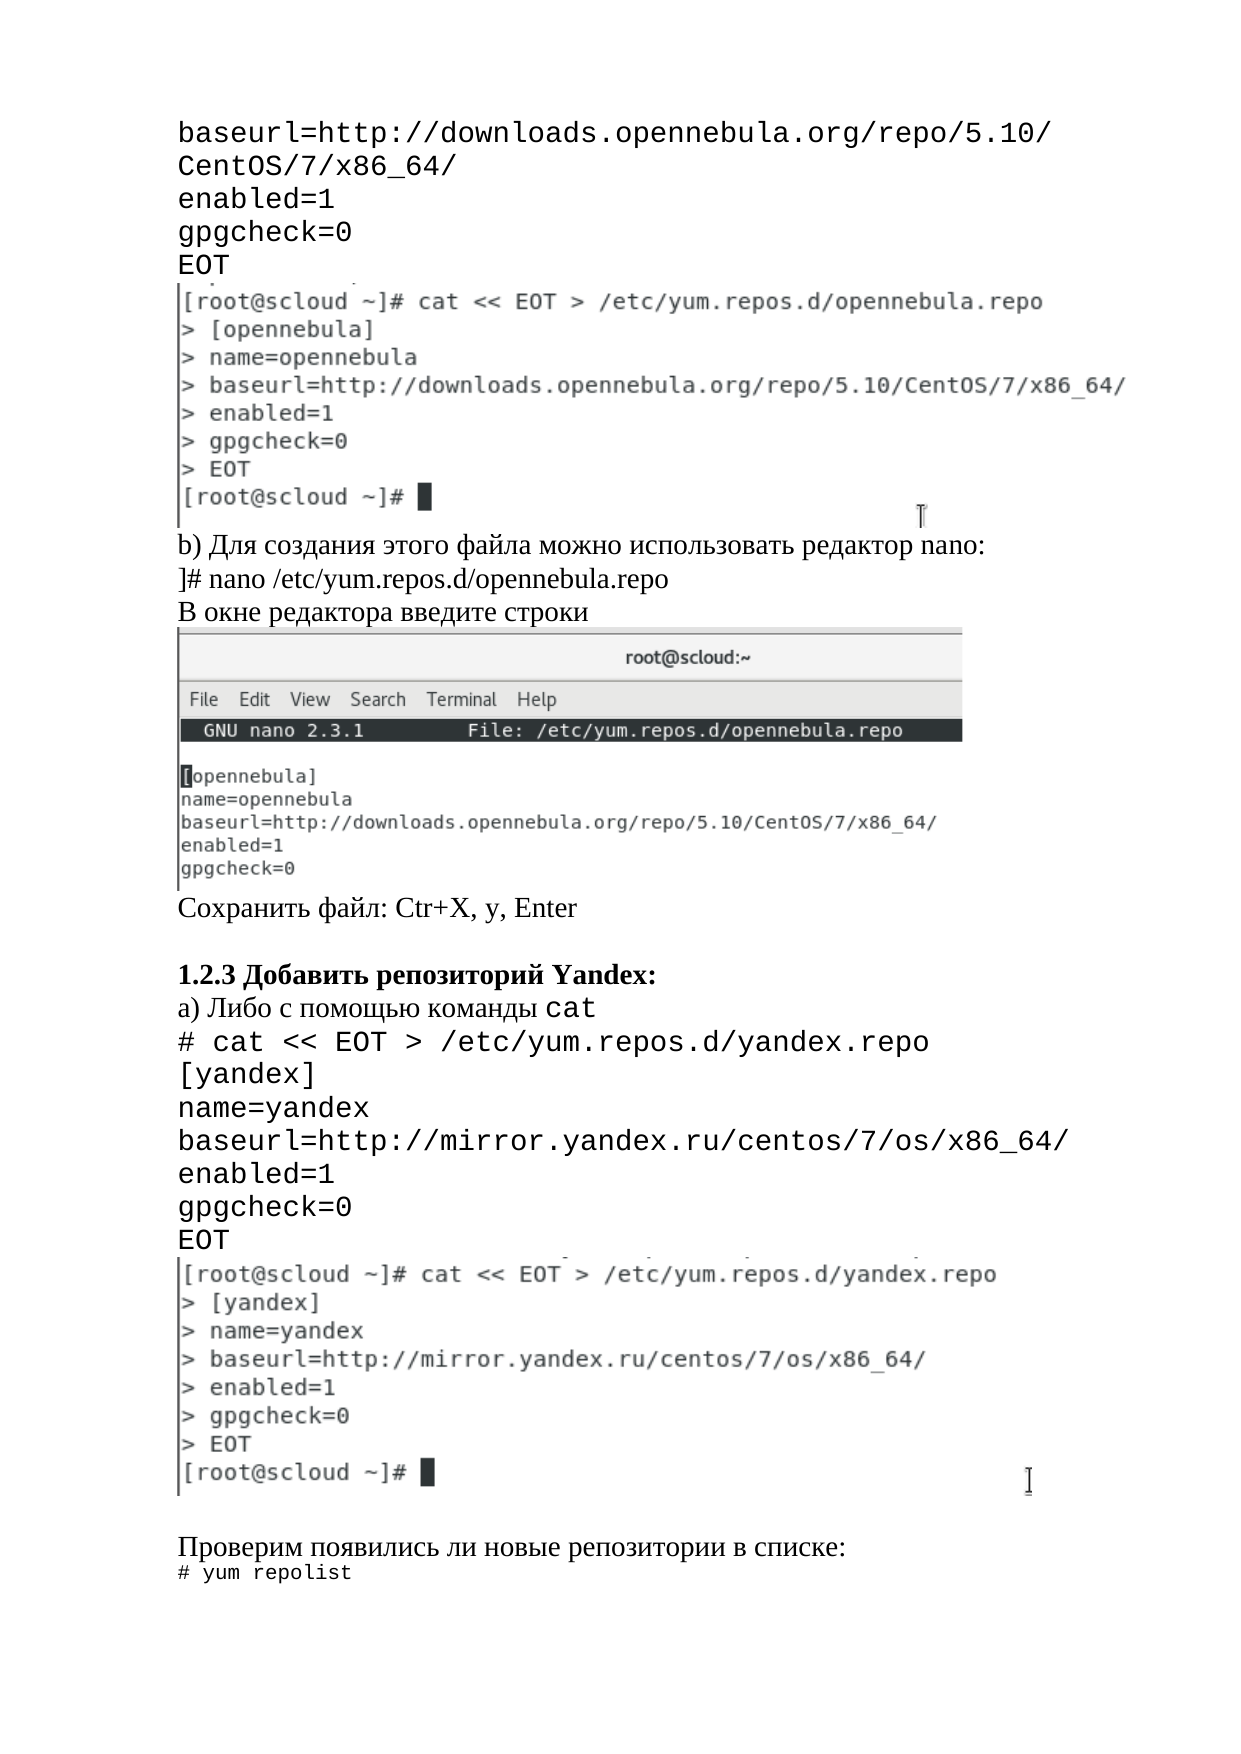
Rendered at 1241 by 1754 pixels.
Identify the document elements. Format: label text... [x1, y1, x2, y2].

text name=yandex [177, 1093, 1152, 1126]
text Сохранить файл: Ctr+X, y, Enter [177, 890, 1152, 923]
text a) Либо с помощью команды cat [177, 991, 1152, 1027]
text EOT [177, 250, 1152, 283]
text [yandex] [177, 1060, 1152, 1093]
text b) Для создания этого файла можно использовать редактор nano: [177, 528, 1152, 561]
text ]# nano /etc/yum.repos.d/opennebula.repo [177, 561, 1152, 594]
text gpgcheck=0 [177, 1192, 1152, 1225]
text baseurl=http://downloads.opennebula.org/repo/5.10/CentOS/7/x86_64/ [177, 118, 1152, 184]
picture [177, 1257, 1032, 1496]
text # yum repolist [177, 1562, 1152, 1586]
picture [177, 283, 1152, 528]
text enabled=1 [177, 1159, 1152, 1192]
picture [177, 627, 963, 891]
text gpgcheck=0 [177, 217, 1152, 250]
text 1.2.3 Добавить репозиторий Yandex: [177, 957, 1152, 991]
text baseurl=http://mirror.yandex.ru/centos/7/os/x86_64/ [177, 1126, 1152, 1159]
text Проверим появились ли новые репозитории в списке: [177, 1529, 1152, 1562]
text # cat << EOT > /etc/yum.repos.d/yandex.repo [177, 1027, 1152, 1060]
text enabled=1 [177, 184, 1152, 217]
text В окне редактора введите строки [177, 594, 1152, 628]
text EOT [177, 1225, 1152, 1258]
